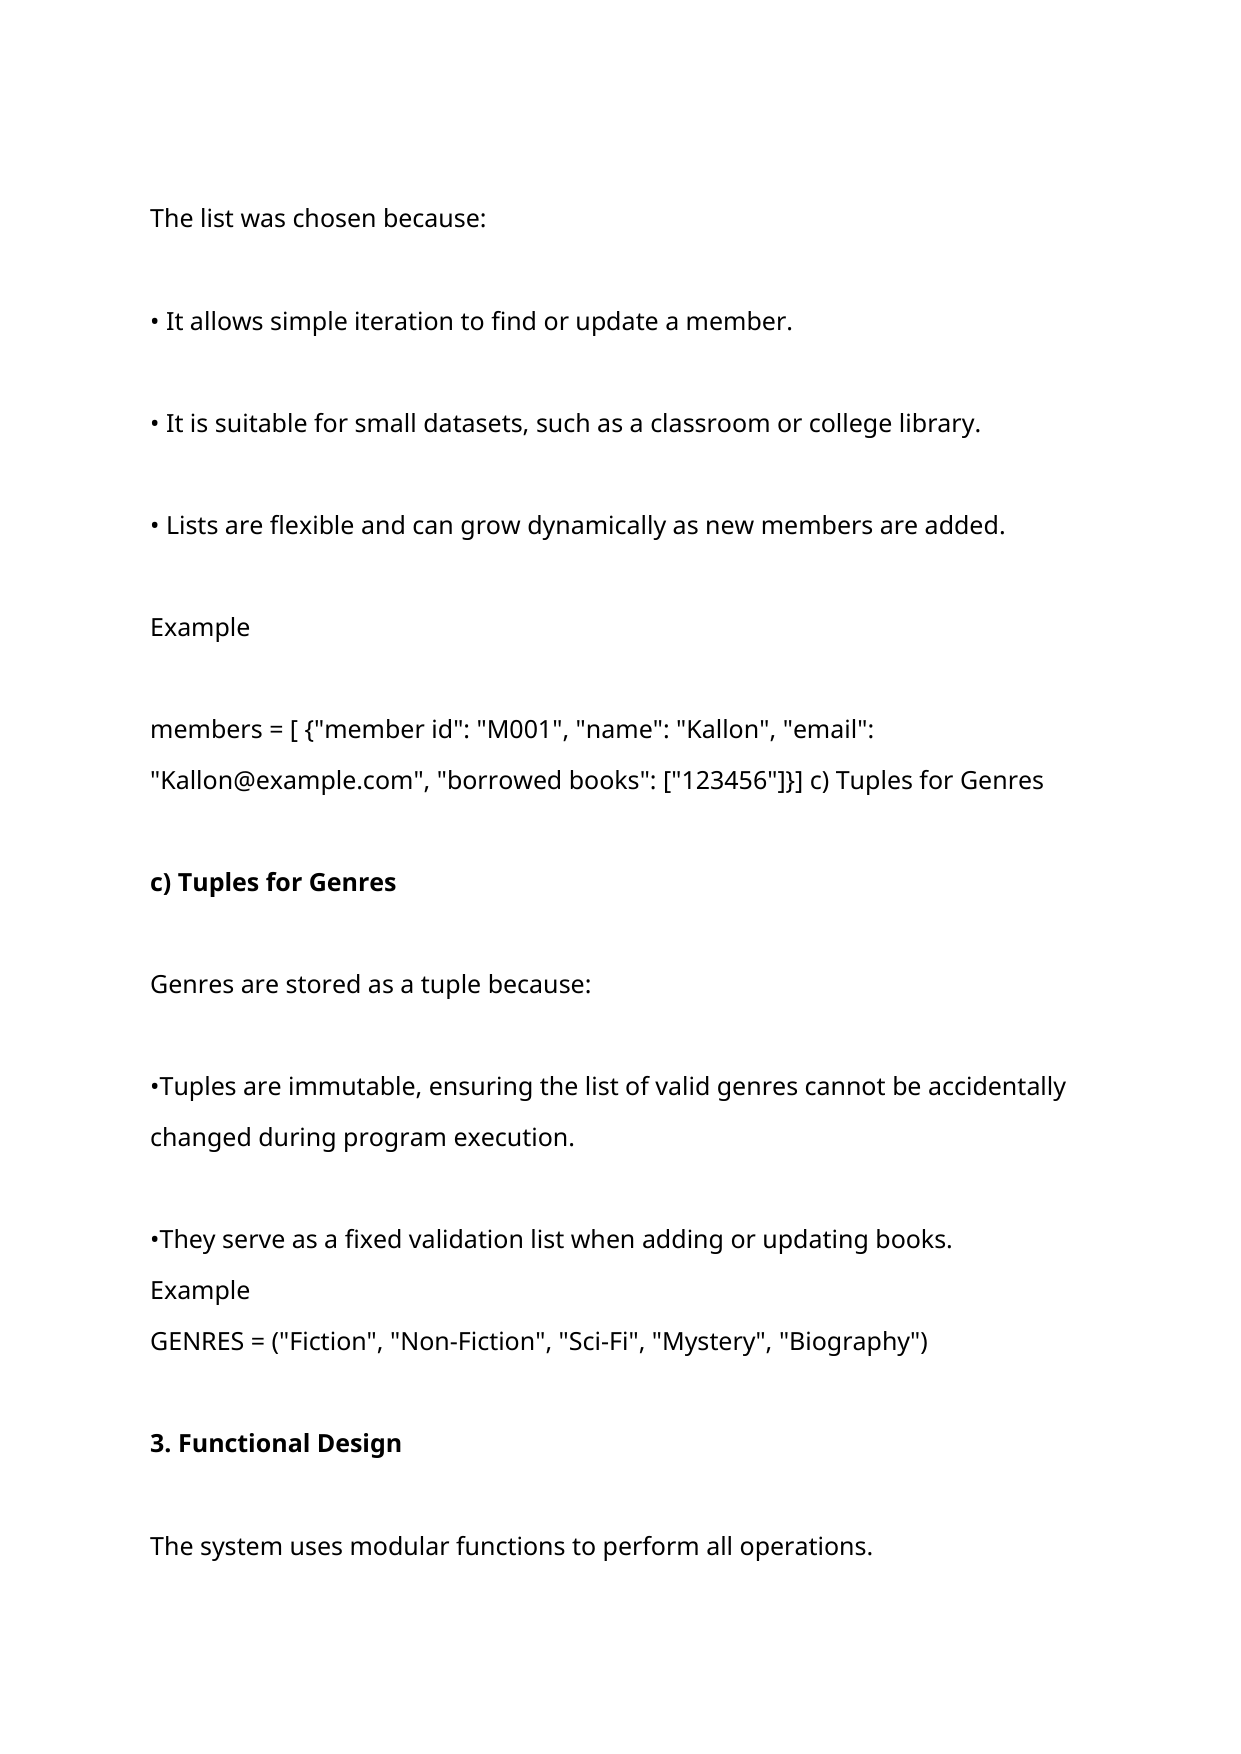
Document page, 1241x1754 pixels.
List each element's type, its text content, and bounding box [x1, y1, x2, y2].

text • It allows simple iteration to find or update a member. [150, 303, 1090, 337]
text 3. Functional Design [150, 1426, 1090, 1460]
text Example [150, 1273, 1090, 1307]
text The system uses modular functions to perform all operations. [150, 1528, 1090, 1562]
text GENRES = ("Fiction", "Non-Fiction", "Sci-Fi", "Mystery", "Biography") [150, 1324, 1090, 1358]
text •They serve as a fixed validation list when adding or updating books. [150, 1222, 1090, 1256]
text Example [150, 609, 1090, 643]
text c) Tuples for Genres [150, 864, 1090, 899]
text members = [ {"member id": "M001", "name": "Kallon", "email": "Kallon@example.com", "borrowed books": ["123456"]}] c) Tuples for Genres [150, 711, 1090, 797]
text • It is suitable for small datasets, such as a classroom or college library. [150, 405, 1090, 439]
text •Tuples are immutable, ensuring the list of valid genres cannot be accidentally changed during program execution. [150, 1069, 1090, 1154]
text Genres are stored as a tuple because: [150, 967, 1090, 1001]
text The list was chosen because: [150, 201, 1090, 235]
text • Lists are flexible and can grow dynamically as new members are added. [150, 507, 1090, 541]
